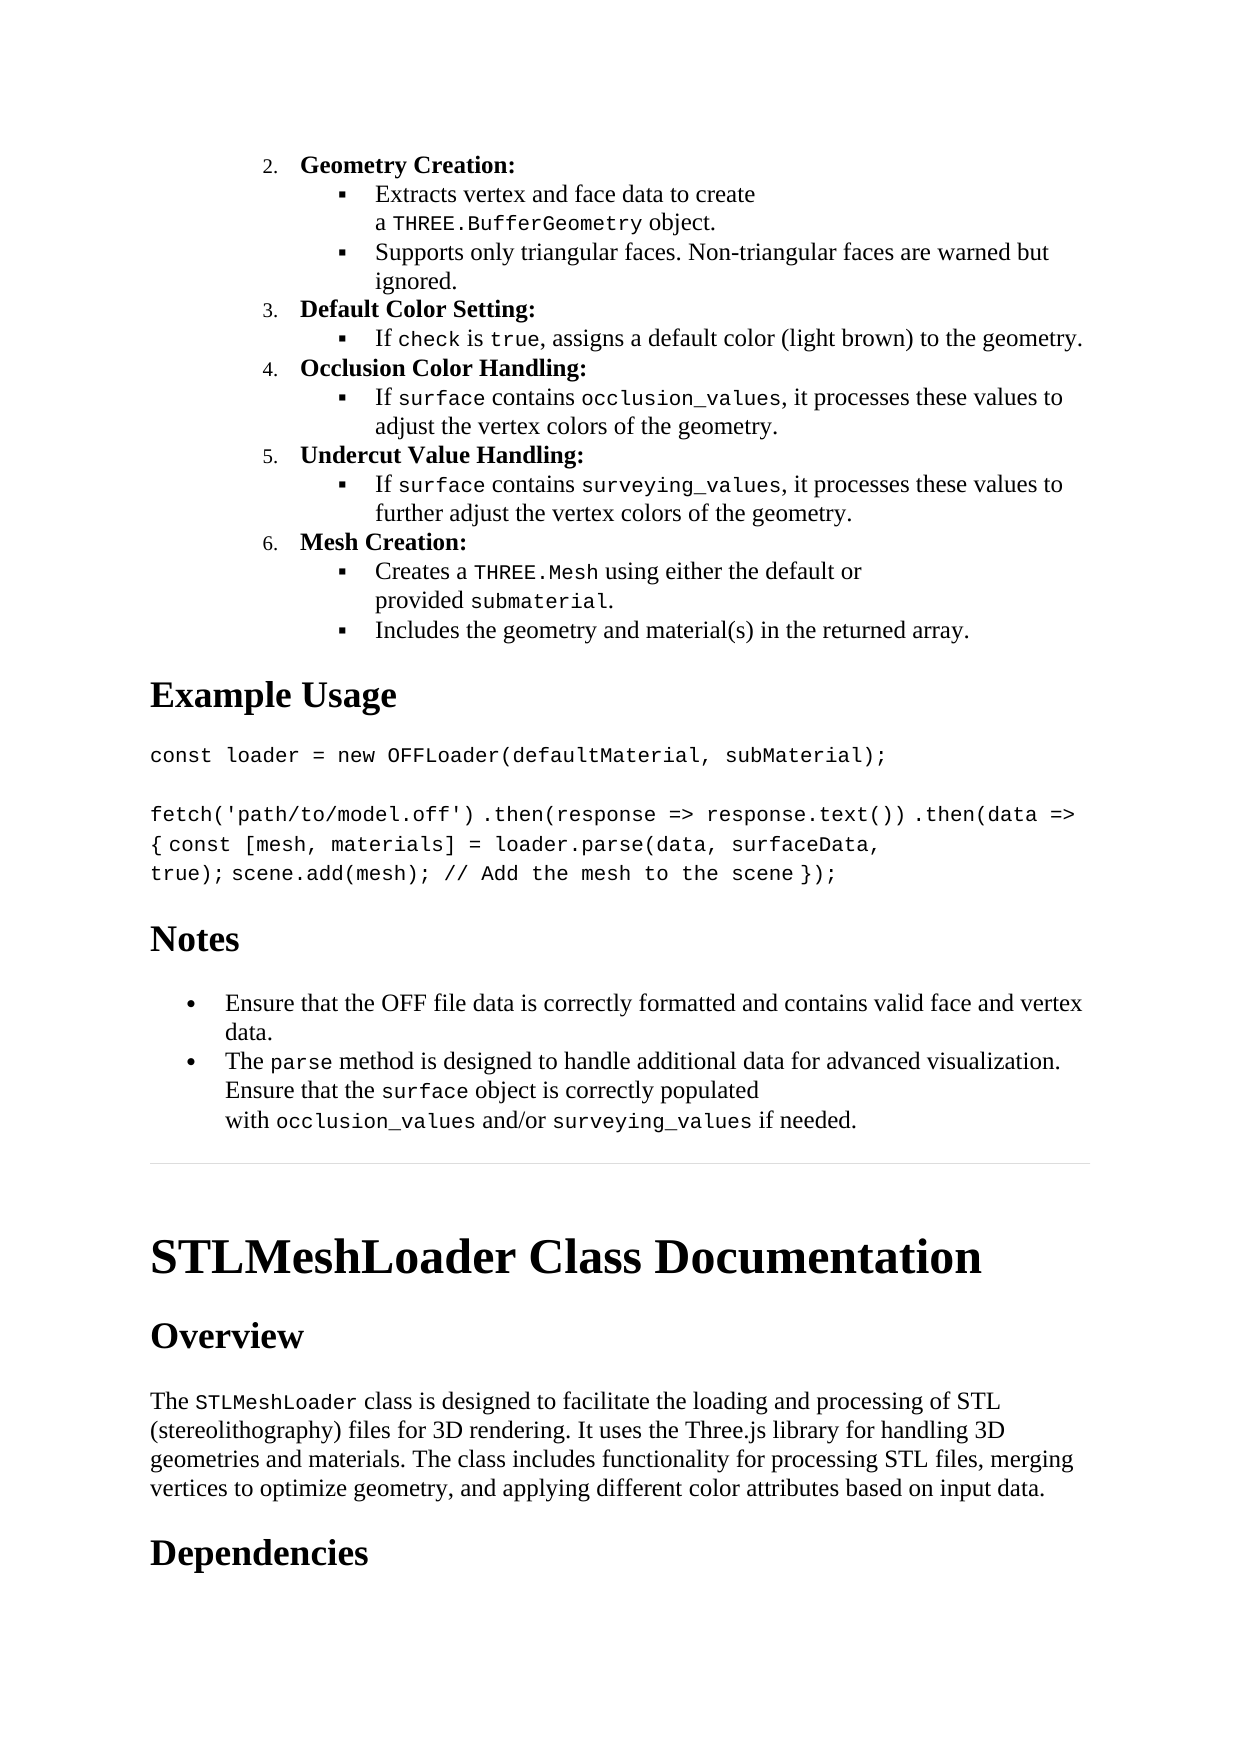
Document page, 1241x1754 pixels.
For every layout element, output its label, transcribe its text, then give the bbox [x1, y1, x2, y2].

text fetch('path/to/model.off') .then(response => response.text()) .then(data => { const [mesh, materials] = loader.parse(data, surfaceData, true); scene.add(mesh); // Add the mesh to the scene }); [150, 798, 1090, 887]
text Overview [150, 1313, 1090, 1357]
list Undercut Value Handling: [262, 440, 1090, 469]
list Geometry Creation: [262, 150, 1090, 179]
list If surface contains occlusion_values, it processes these values to adjust the vertex colors of the geometry. [337, 382, 1090, 440]
list Creates a THREE.Mesh using either the default or provided submaterial. [337, 556, 1090, 615]
list If check is true, assigns a default color (light brown) to the geometry. [337, 323, 1090, 353]
text Notes [150, 916, 1090, 959]
list Occlusion Color Handling: [262, 353, 1090, 382]
text The STLMeshLoader class is designed to facilitate the loading and processing of STL (stereolithography) files for 3D rendering. It uses the Three.js library for handling 3D geometries and materials. The class includes functionality for processing STL files, merging vertices to optimize geometry, and applying different color attributes based on input data. [150, 1386, 1090, 1502]
list Supports only triangular faces. Non-triangular faces are warned but ignored. [337, 237, 1090, 294]
list Ensure that the OFF file data is correctly formatted and contains valid face and vertex data. [187, 988, 1090, 1046]
text STLMeshLoader Class Documentation [150, 1227, 1090, 1284]
text Example Usage [150, 673, 1090, 716]
text Dependencies [150, 1531, 1090, 1574]
list Extracts vertex and face data to create a THREE.BufferGeometry object. [337, 179, 1090, 237]
text const loader = new OFFLoader(defaultMaterial, subMaterial); [150, 745, 1090, 769]
list Mesh Creation: [262, 527, 1090, 556]
list Includes the geometry and material(s) in the returned array. [337, 615, 1090, 644]
list If surface contains surveying_values, it processes these values to further adjust the vertex colors of the geometry. [337, 469, 1090, 527]
list Default Color Setting: [262, 294, 1090, 323]
list The parse method is designed to handle additional data for advanced visualization. Ensure that the surface object is correctly populated with occlusion_values and/or surveying_values if needed. [187, 1046, 1090, 1134]
